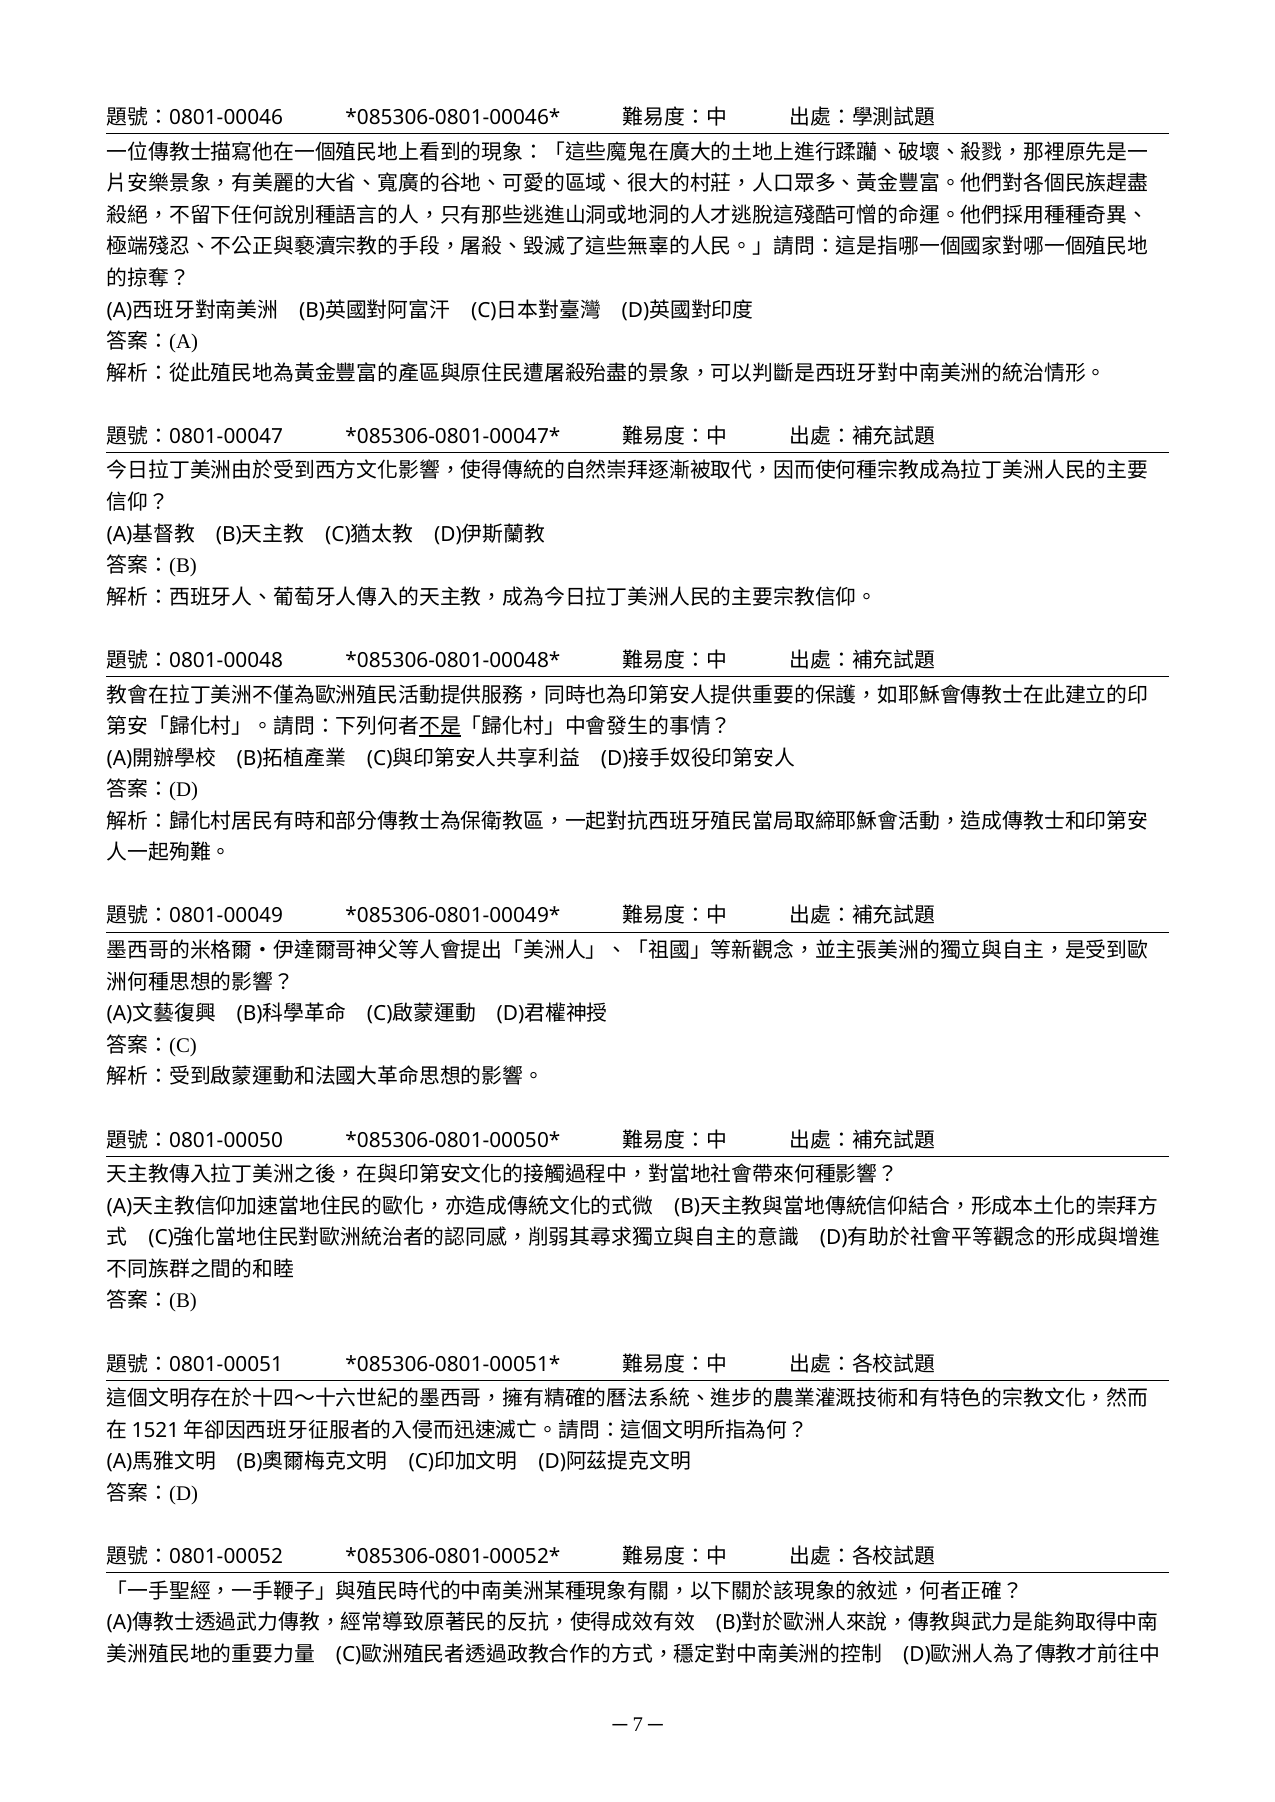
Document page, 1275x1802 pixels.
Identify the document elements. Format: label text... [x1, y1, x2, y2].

text 答案：(D) [106, 1476, 1169, 1507]
text 墨西哥的米格爾‧伊達爾哥神父等人會提出「美洲人」、「祖國」等新觀念，並主張美洲的獨立與自主，是受到歐洲何種思想的影響？ (A)文藝復興 (B)科學革命 (C)啟蒙運動 (D)君權神授 [106, 933, 1169, 1027]
text 教會在拉丁美洲不僅為歐洲殖民活動提供服務，同時也為印第安人提供重要的保護，如耶穌會傳教士在此建立的印第安「歸化村」。請問：下列何者不是「歸化村」中會發生的事情？ (A)開辦學校 (B)拓植產業 (C)與印第安人共享利益 (D)接手奴役印第安人 [106, 677, 1169, 772]
text 答案：(C) [106, 1027, 1169, 1059]
text 題號：0801-00051 *085306-0801-00051* 難易度：中 出處：各校試題 [106, 1346, 1169, 1380]
text 答案：(B) [106, 1283, 1169, 1315]
text 解析：歸化村居民有時和部分傳教士為保衛教區，一起對抗西班牙殖民當局取締耶穌會活動，造成傳教士和印第安人一起殉難。 [106, 803, 1169, 867]
text 答案：(B) [106, 548, 1169, 579]
text 答案：(D) [106, 772, 1169, 803]
text 這個文明存在於十四～十六世紀的墨西哥，擁有精確的曆法系統、進步的農業灌溉技術和有特色的宗教文化，然而在1521年卻因西班牙征服者的入侵而迅速滅亡。請問：這個文明所指為何？ (A)馬雅文明 (B)奧爾梅克文明 (C)印加文明 (D)阿茲提克文明 [106, 1381, 1169, 1476]
text 解析：西班牙人、葡萄牙人傳入的天主教，成為今日拉丁美洲人民的主要宗教信仰。 [106, 579, 1169, 611]
text 題號：0801-00052 *085306-0801-00052* 難易度：中 出處：各校試題 [106, 1539, 1169, 1572]
text 解析：從此殖民地為黃金豐富的產區與原住民遭屠殺殆盡的景象，可以判斷是西班牙對中南美洲的統治情形。 [106, 355, 1169, 387]
text 答案：(A) [106, 324, 1169, 355]
text 題號：0801-00049 *085306-0801-00049* 難易度：中 出處：補充試題 [106, 898, 1169, 932]
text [106, 1573, 1169, 1668]
text 解析：受到啟蒙運動和法國大革命思想的影響。 [106, 1059, 1169, 1091]
text 題號：0801-00048 *085306-0801-00048* 難易度：中 出處：補充試題 [106, 642, 1169, 676]
text 題號：0801-00050 *085306-0801-00050* 難易度：中 出處：補充試題 [106, 1122, 1169, 1156]
text 題號：0801-00047 *085306-0801-00047* 難易度：中 出處：補充試題 [106, 418, 1169, 452]
text 題號：0801-00046 *085306-0801-00046* 難易度：中 出處：學測試題 [106, 100, 1169, 133]
text 一位傳教士描寫他在一個殖民地上看到的現象：「這些魔鬼在廣大的土地上進行蹂躪、破壞、殺戮，那裡原先是一片安樂景象，有美麗的大省、寬廣的谷地、可愛的區域、很大的村莊，人口眾多、黃金豐富。他們對各個民族趕盡殺絕，不留下任何說別種語言的人，只有那些逃進山洞或地洞的人才逃脫這殘酷可憎的命運。他們採用種種奇異、極端殘忍、不公正與褻瀆宗教的手段，屠殺、毀滅了這些無辜的人民。」請問：這是指哪一個國家對哪一個殖民地的掠奪？ (A)西班牙對南美洲 (B)英國對阿富汗 (C)日本對臺灣 (D)英國對印度 [106, 134, 1169, 324]
text 今日拉丁美洲由於受到西方文化影響，使得傳統的自然崇拜逐漸被取代，因而使何種宗教成為拉丁美洲人民的主要信仰？ (A)基督教 (B)天主教 (C)猶太教 (D)伊斯蘭教 [106, 453, 1169, 548]
text 天主教傳入拉丁美洲之後，在與印第安文化的接觸過程中，對當地社會帶來何種影響？ (A)天主教信仰加速當地住民的歐化，亦造成傳統文化的式微 (B)天主教與當地傳統信仰結合，形成本土化的崇拜方式 (C)強化當地住民對歐洲統治者的認同感，削弱其尋求獨立與自主的意識 (D)有助於社會平等觀念的形成與增進不同族群之間的和睦 [106, 1157, 1169, 1283]
